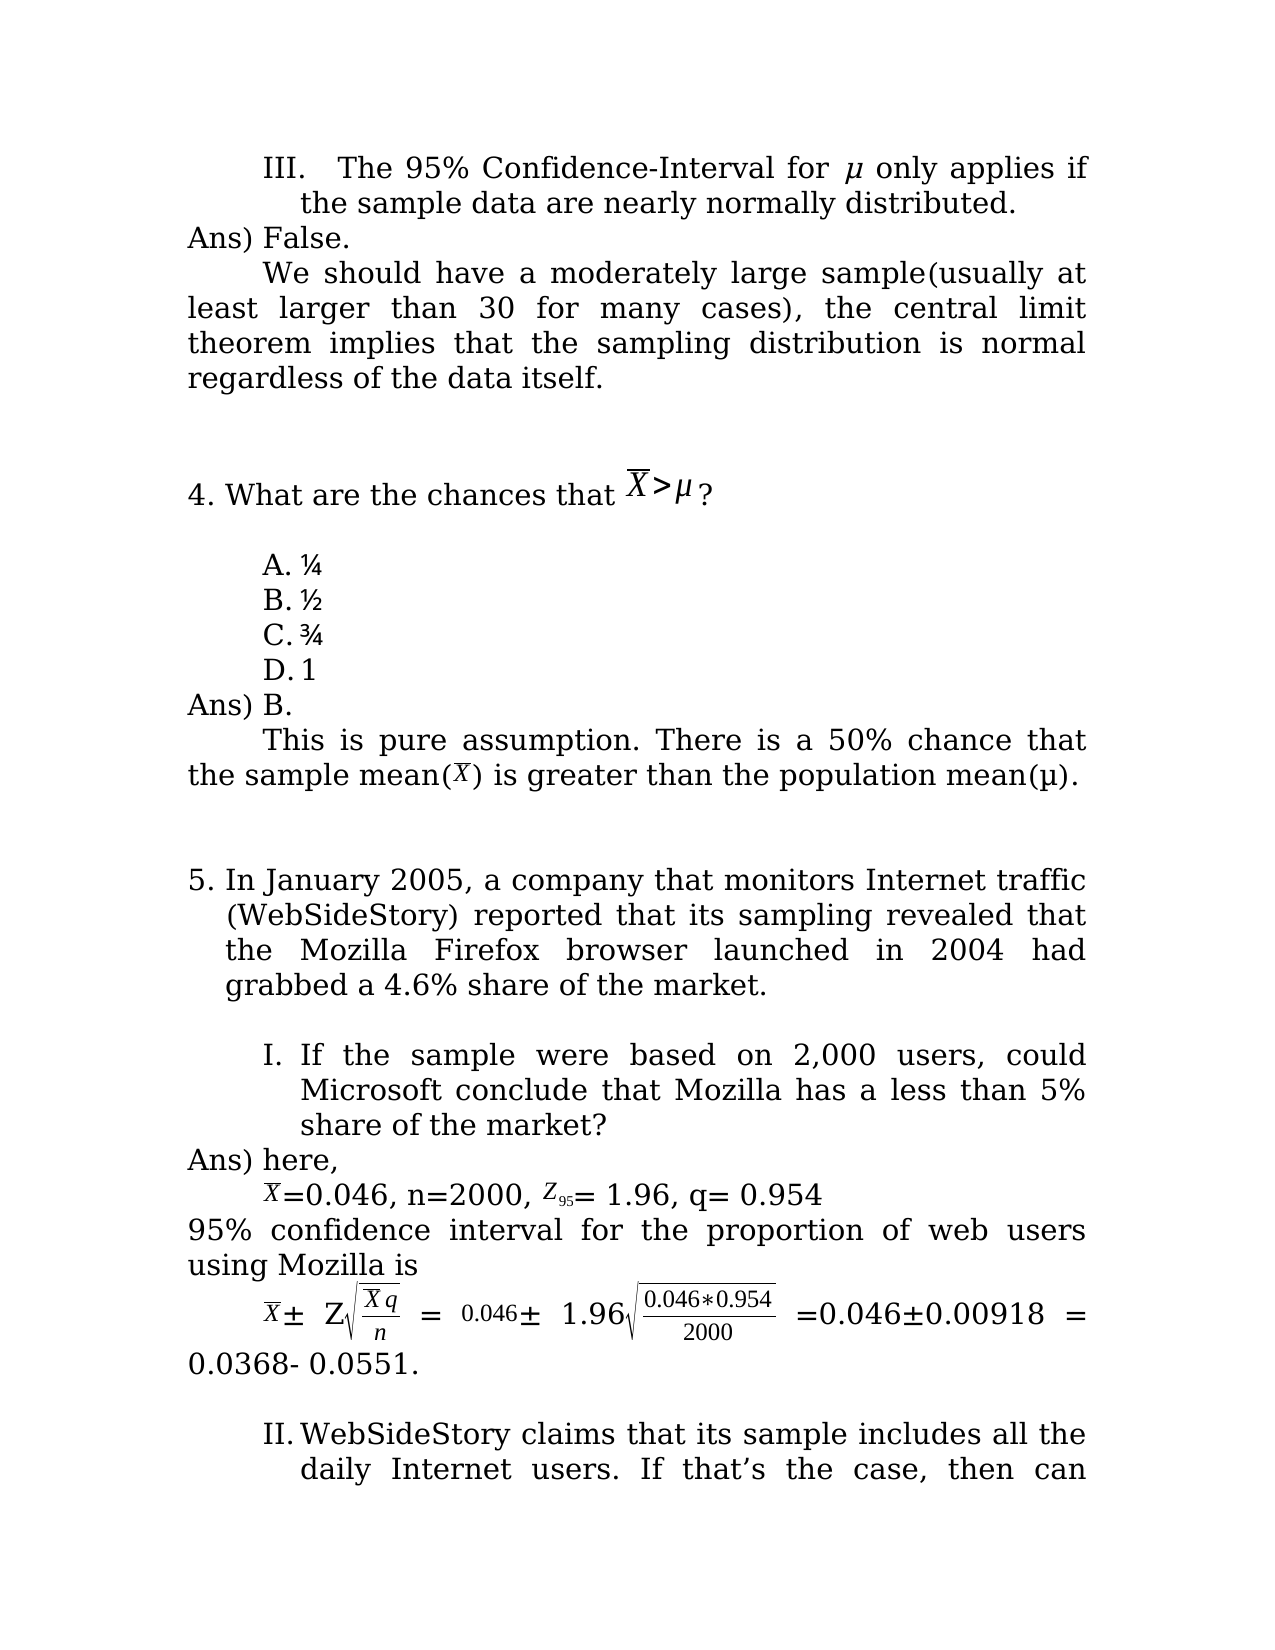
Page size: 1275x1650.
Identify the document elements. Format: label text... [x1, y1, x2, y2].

text ± Z = ± 1.96 =0.046±0.00918 = 0.0368- 0.0551. [187, 1281, 1087, 1380]
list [262, 1415, 1087, 1485]
text =0.046, n=2000, = 1.96, q= 0.954 [187, 1176, 1087, 1211]
text We should have a moderately large sample(usually at least larger than 30 for many cases), the central limit theorem implies that the sampling distribution is normal regardless of the data itself. [187, 255, 1087, 395]
text Ans) here, [187, 1141, 1087, 1176]
list If the sample were based on 2,000 users, could Microsoft conclude that Mozilla has a less than 5% share of the market? [262, 1036, 1087, 1141]
list What are the chances that ? [187, 465, 1087, 511]
text This is pure assumption. There is a 50% chance that the sample mean() is greater than the population mean(µ). [187, 721, 1087, 791]
list ½ [262, 581, 1087, 616]
text 95% confidence interval for the proportion of web users using Mozilla is [187, 1211, 1087, 1281]
list In January 2005, a company that monitors Internet traffic (WebSideStory) reported that its sampling revealed that the Mozilla Firefox browser launched in 2004 had grabbed a 4.6% share of the market. [187, 861, 1087, 1001]
text Ans) False. [187, 220, 1087, 255]
list ¼ [262, 546, 1087, 581]
text Ans) B. [187, 686, 1087, 721]
list 1 [262, 651, 1087, 686]
list ¾ [262, 616, 1087, 651]
list The 95% Confidence-Interval for μ only applies if the sample data are nearly normally distributed. [262, 150, 1087, 220]
